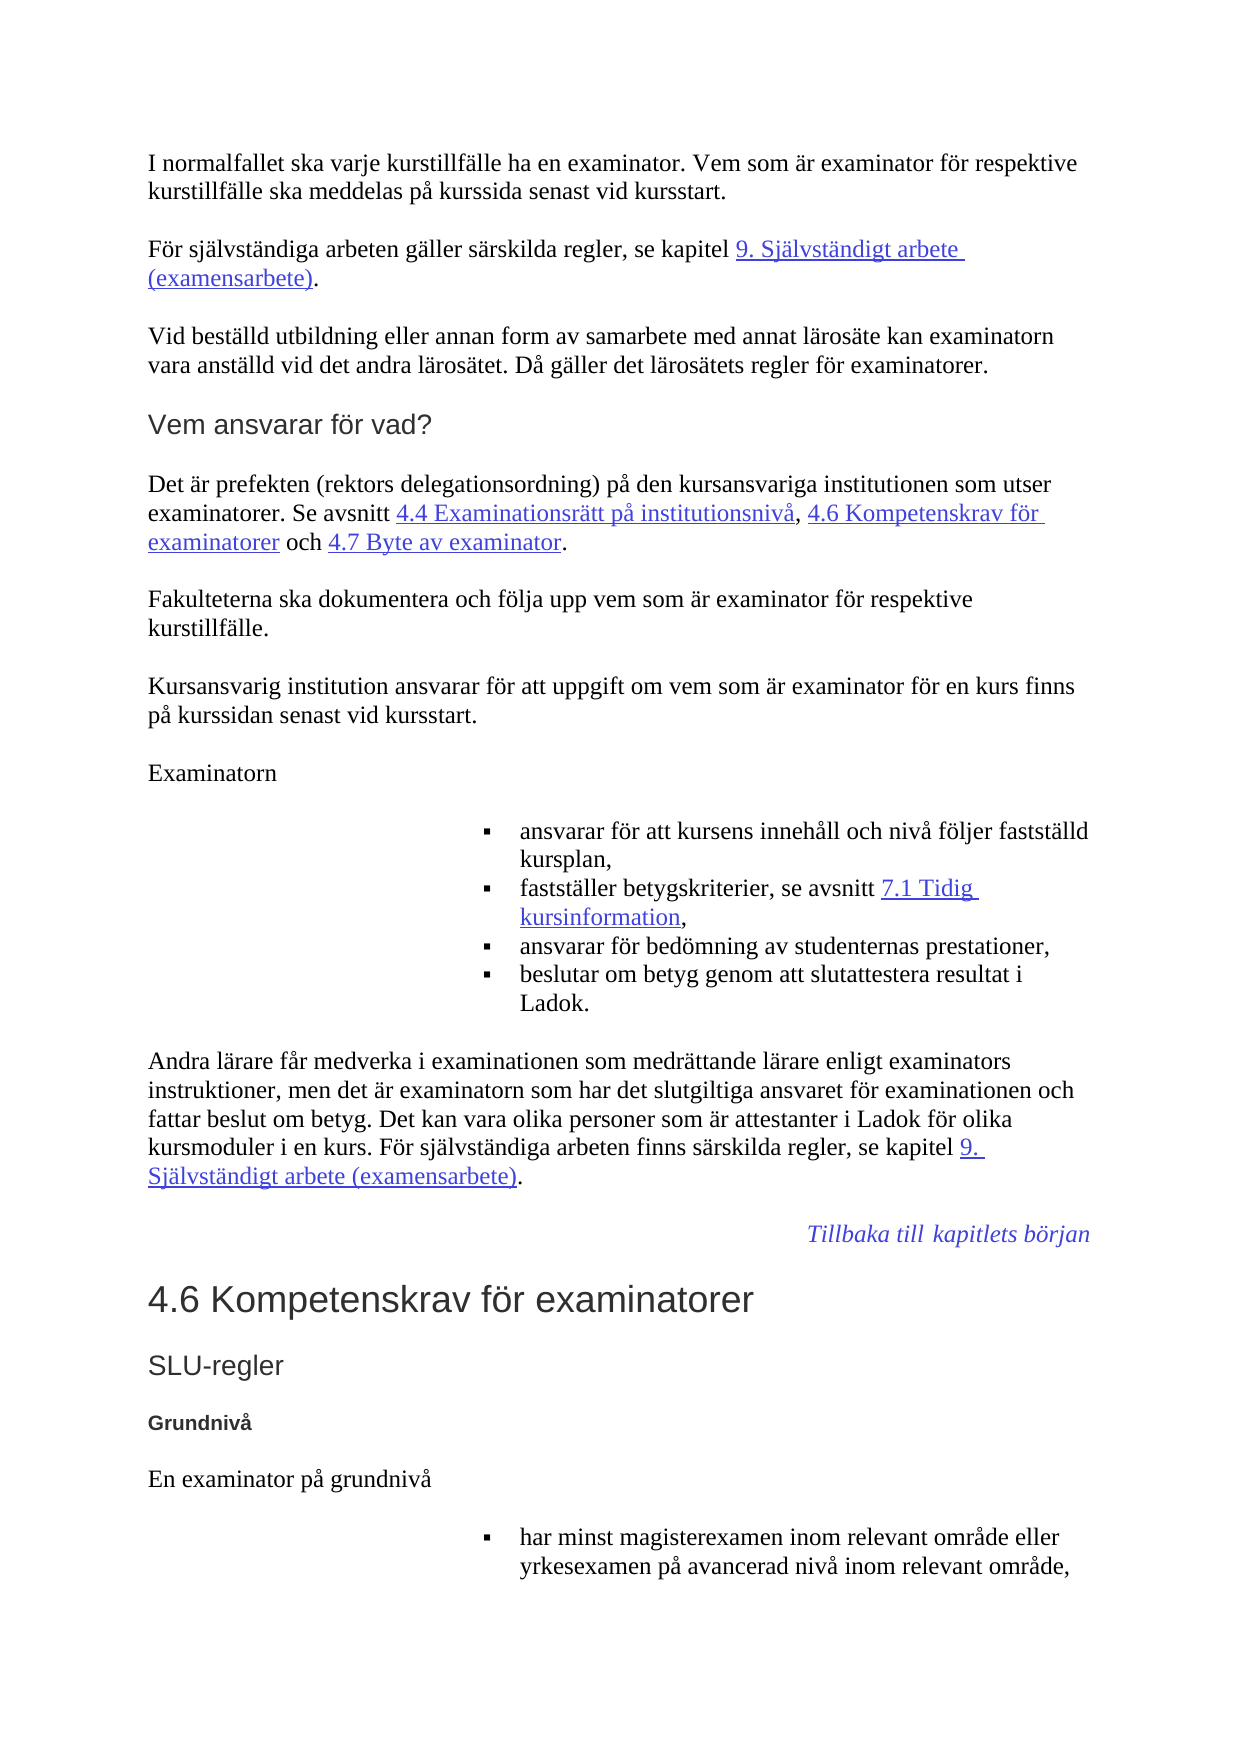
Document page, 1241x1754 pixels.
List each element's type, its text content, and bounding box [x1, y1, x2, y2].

text En examinator på grundnivå [148, 1464, 1093, 1493]
text Det är prefekten (rektors delegationsordning) på den kursansvariga institutionen som utser examinatorer. Se avsnitt 4.4 Examinationsrätt på institutionsnivå, 4.6 Kompetenskrav för examinatorer och 4.7 Byte av examinator. [148, 469, 1093, 555]
text Vid beställd utbildning eller annan form av samarbete med annat lärosäte kan examinatorn vara anställd vid det andra lärosätet. Då gäller det lärosätets regler för examinatorer. [148, 321, 1093, 378]
text SLU-regler [148, 1349, 1093, 1382]
list ansvarar för bedömning av studenternas prestationer, [482, 931, 1093, 959]
text Andra lärare får medverka i examinationen som medrättande lärare enligt examinators instruktioner, men det är examinatorn som har det slutgiltiga ansvaret för examinationen och fattar beslut om betyg. Det kan vara olika personer som är attestanter i Ladok för olika kursmoduler i en kurs. För självständiga arbeten finns särskilda regler, se kapitel 9. Självständigt arbete (examensarbete). [148, 1046, 1093, 1190]
list fastställer betygskriterier, se avsnitt 7.1 Tidig kursinformation, [482, 873, 1093, 931]
text Examinatorn [148, 758, 1093, 787]
text Grundnivå [148, 1411, 1093, 1435]
text Kursansvarig institution ansvarar för att uppgift om vem som är examinator för en kurs finns på kurssidan senast vid kursstart. [148, 671, 1093, 729]
text Vem ansvarar för vad? [148, 408, 1093, 440]
text För självständiga arbeten gäller särskilda regler, se kapitel 9. Självständigt arbete (examensarbete). [148, 234, 1093, 292]
list ansvarar för att kursens innehåll och nivå följer fastställd kursplan, [482, 816, 1093, 873]
text Tillbaka till kapitlets början [148, 1219, 1093, 1248]
text 4.6 Kompetenskrav för examinatorer [148, 1277, 1093, 1320]
list har minst magisterexamen inom relevant område eller yrkesexamen på avancerad nivå inom relevant område, [482, 1522, 1093, 1579]
list beslutar om betyg genom att slutattestera resultat i Ladok. [482, 959, 1093, 1017]
text Fakulteterna ska dokumentera och följa upp vem som är examinator för respektive kurstillfälle. [148, 584, 1093, 642]
text I normalfallet ska varje kurstillfälle ha en examinator. Vem som är examinator för respektive kurstillfälle ska meddelas på kurssida senast vid kursstart. [148, 148, 1093, 205]
